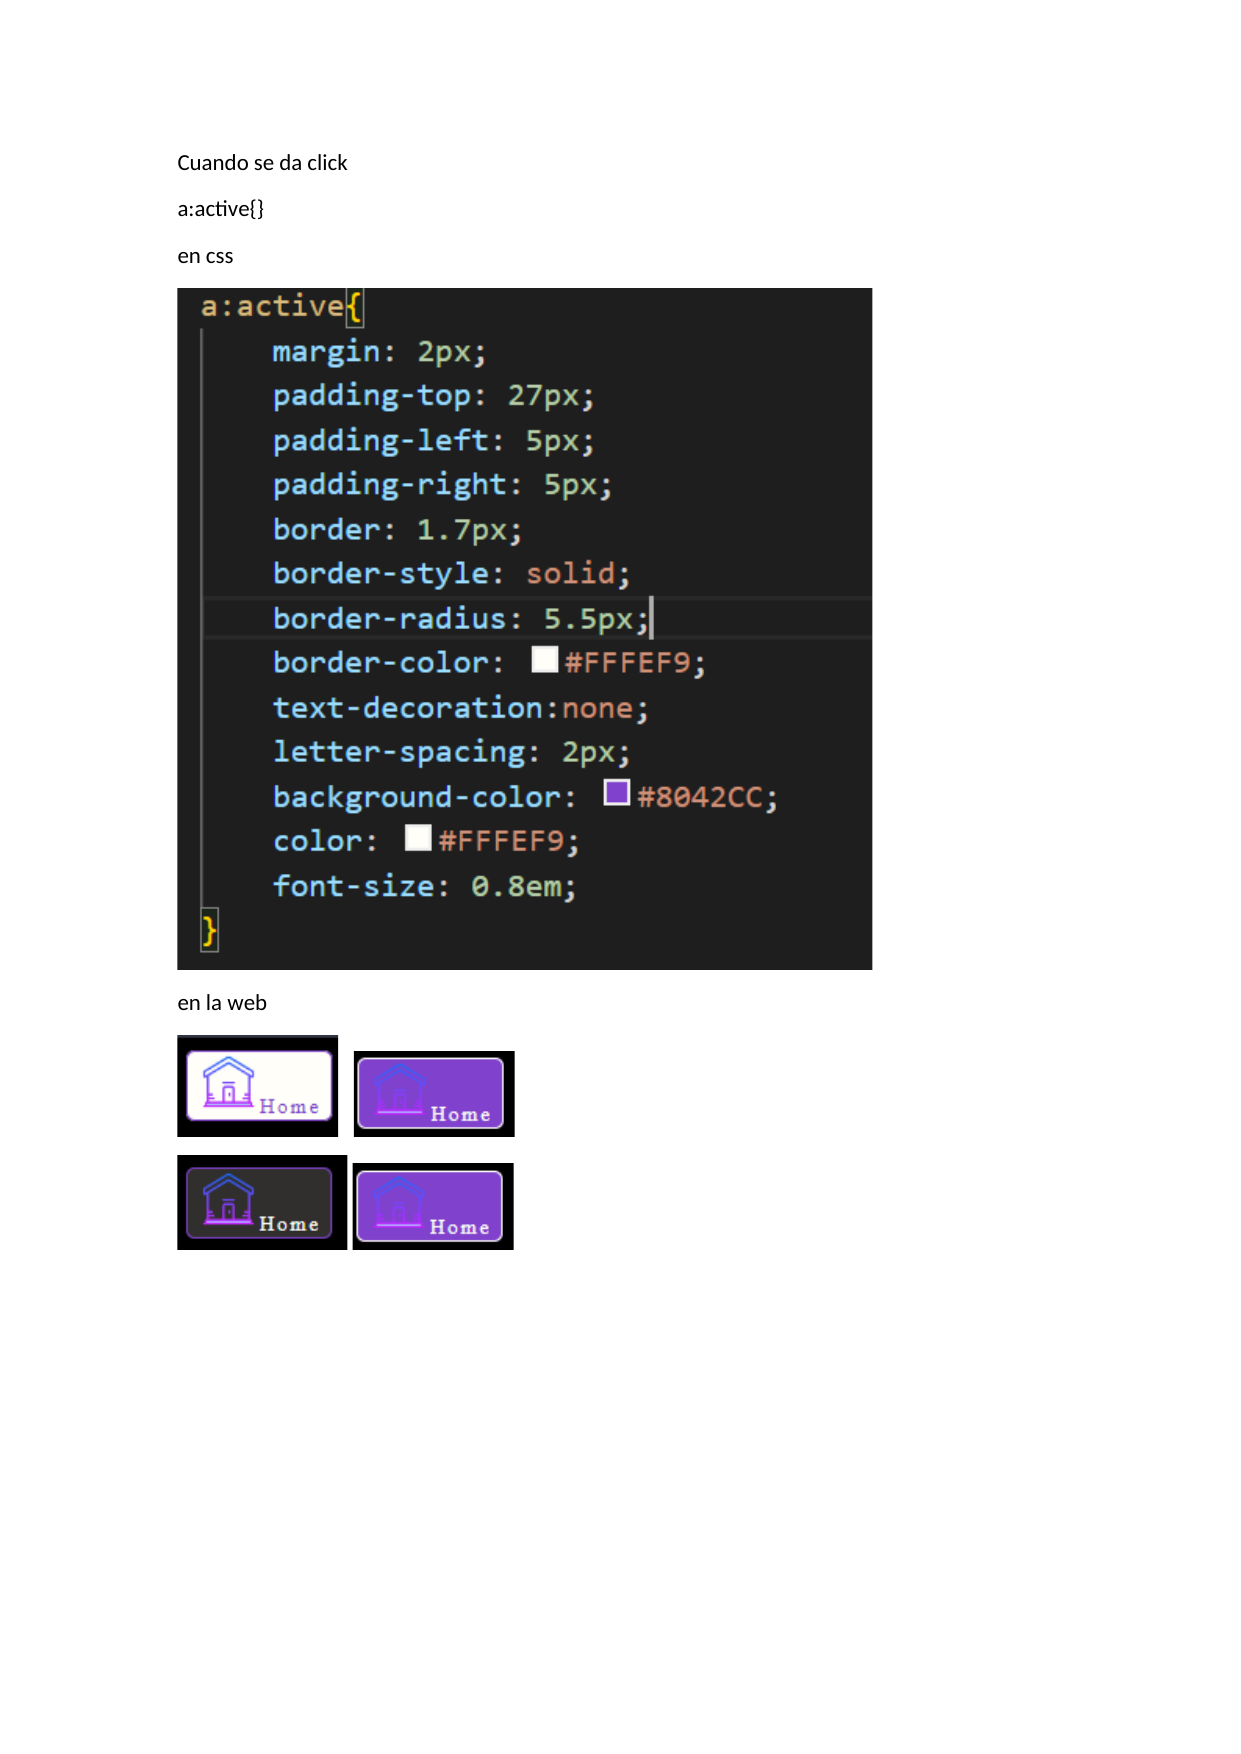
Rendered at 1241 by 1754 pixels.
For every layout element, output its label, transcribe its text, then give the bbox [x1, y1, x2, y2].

picture [177, 1155, 348, 1250]
picture [353, 1051, 515, 1137]
text a:active{} [177, 194, 1063, 222]
text en css [177, 241, 1063, 269]
picture [352, 1163, 514, 1250]
text Cuando se da click [177, 148, 1063, 176]
picture [177, 288, 873, 970]
picture [177, 1035, 339, 1137]
text en la web [177, 988, 1063, 1016]
